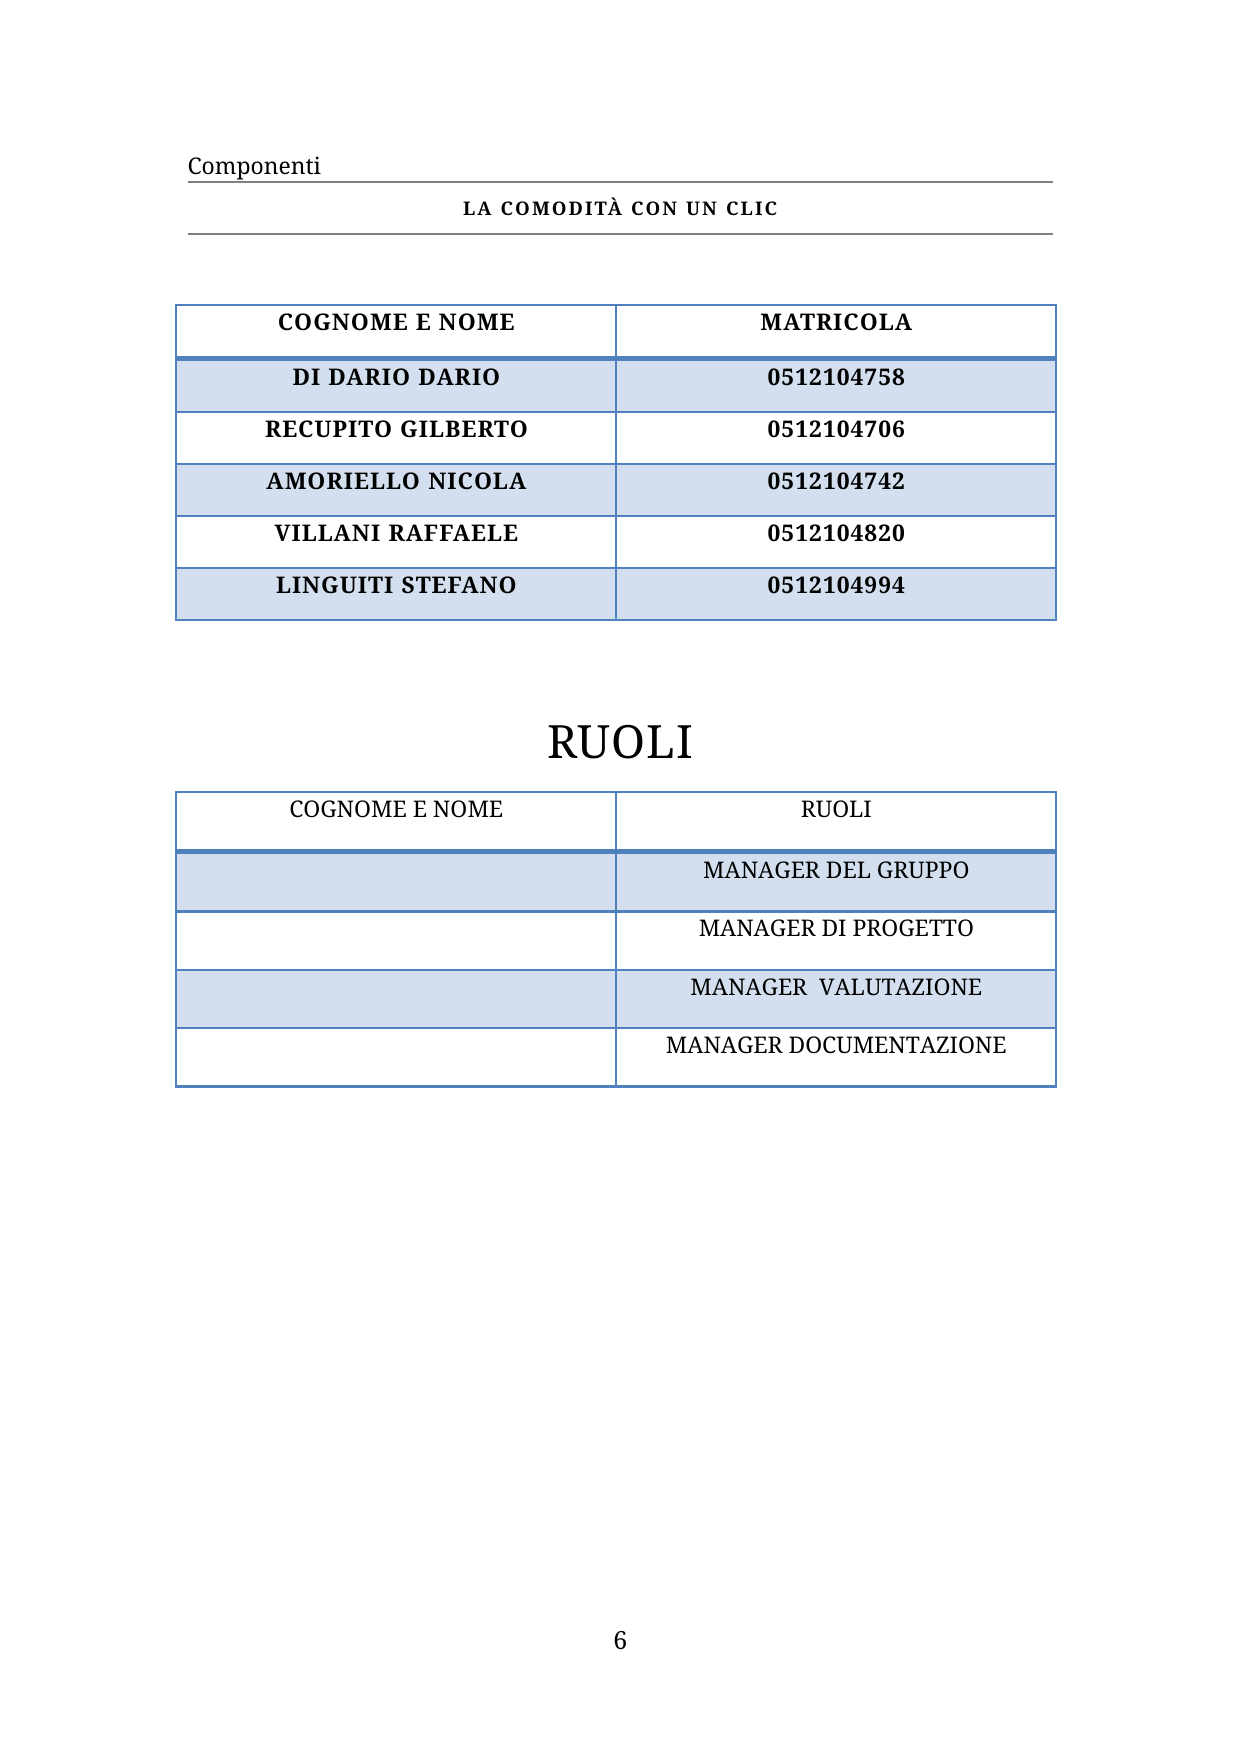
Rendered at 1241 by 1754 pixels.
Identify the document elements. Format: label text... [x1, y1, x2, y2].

table_cell 0512104994 [617, 569, 1055, 619]
table_cell [177, 854, 615, 910]
table_cell 0512104742 [617, 465, 1055, 515]
table_cell 0512104758 [617, 361, 1055, 411]
table_cell di dario dario [177, 361, 615, 411]
table_cell MANAGER DI PROGETTO [617, 913, 1055, 969]
subtitle ruoli [187, 710, 1053, 772]
table_cell amoriello nicola [177, 465, 615, 515]
table_header cognome e nome [177, 306, 615, 356]
table_cell 0512104820 [617, 517, 1055, 567]
table_cell 0512104706 [617, 413, 1055, 463]
table_cell MANAGER VALUTAZIONE [617, 971, 1055, 1027]
table_header COGNOME E NOME [177, 793, 615, 849]
table_cell recupito gilberto [177, 413, 615, 463]
title Componenti [187, 150, 1053, 181]
table_header RUOLI [617, 793, 1055, 849]
table_cell [177, 913, 615, 969]
table_cell linguiti stefano [177, 569, 615, 619]
table_cell MANAGER DOCUMENTAZIONE [617, 1029, 1055, 1085]
subtitle la comodità con un clic [187, 182, 1053, 235]
table_header matricola [617, 306, 1055, 356]
table_cell [177, 971, 615, 1027]
table_cell villani raffaele [177, 517, 615, 567]
table_cell MANAGER DEL GRUPPO [617, 854, 1055, 910]
table_cell [177, 1029, 615, 1085]
